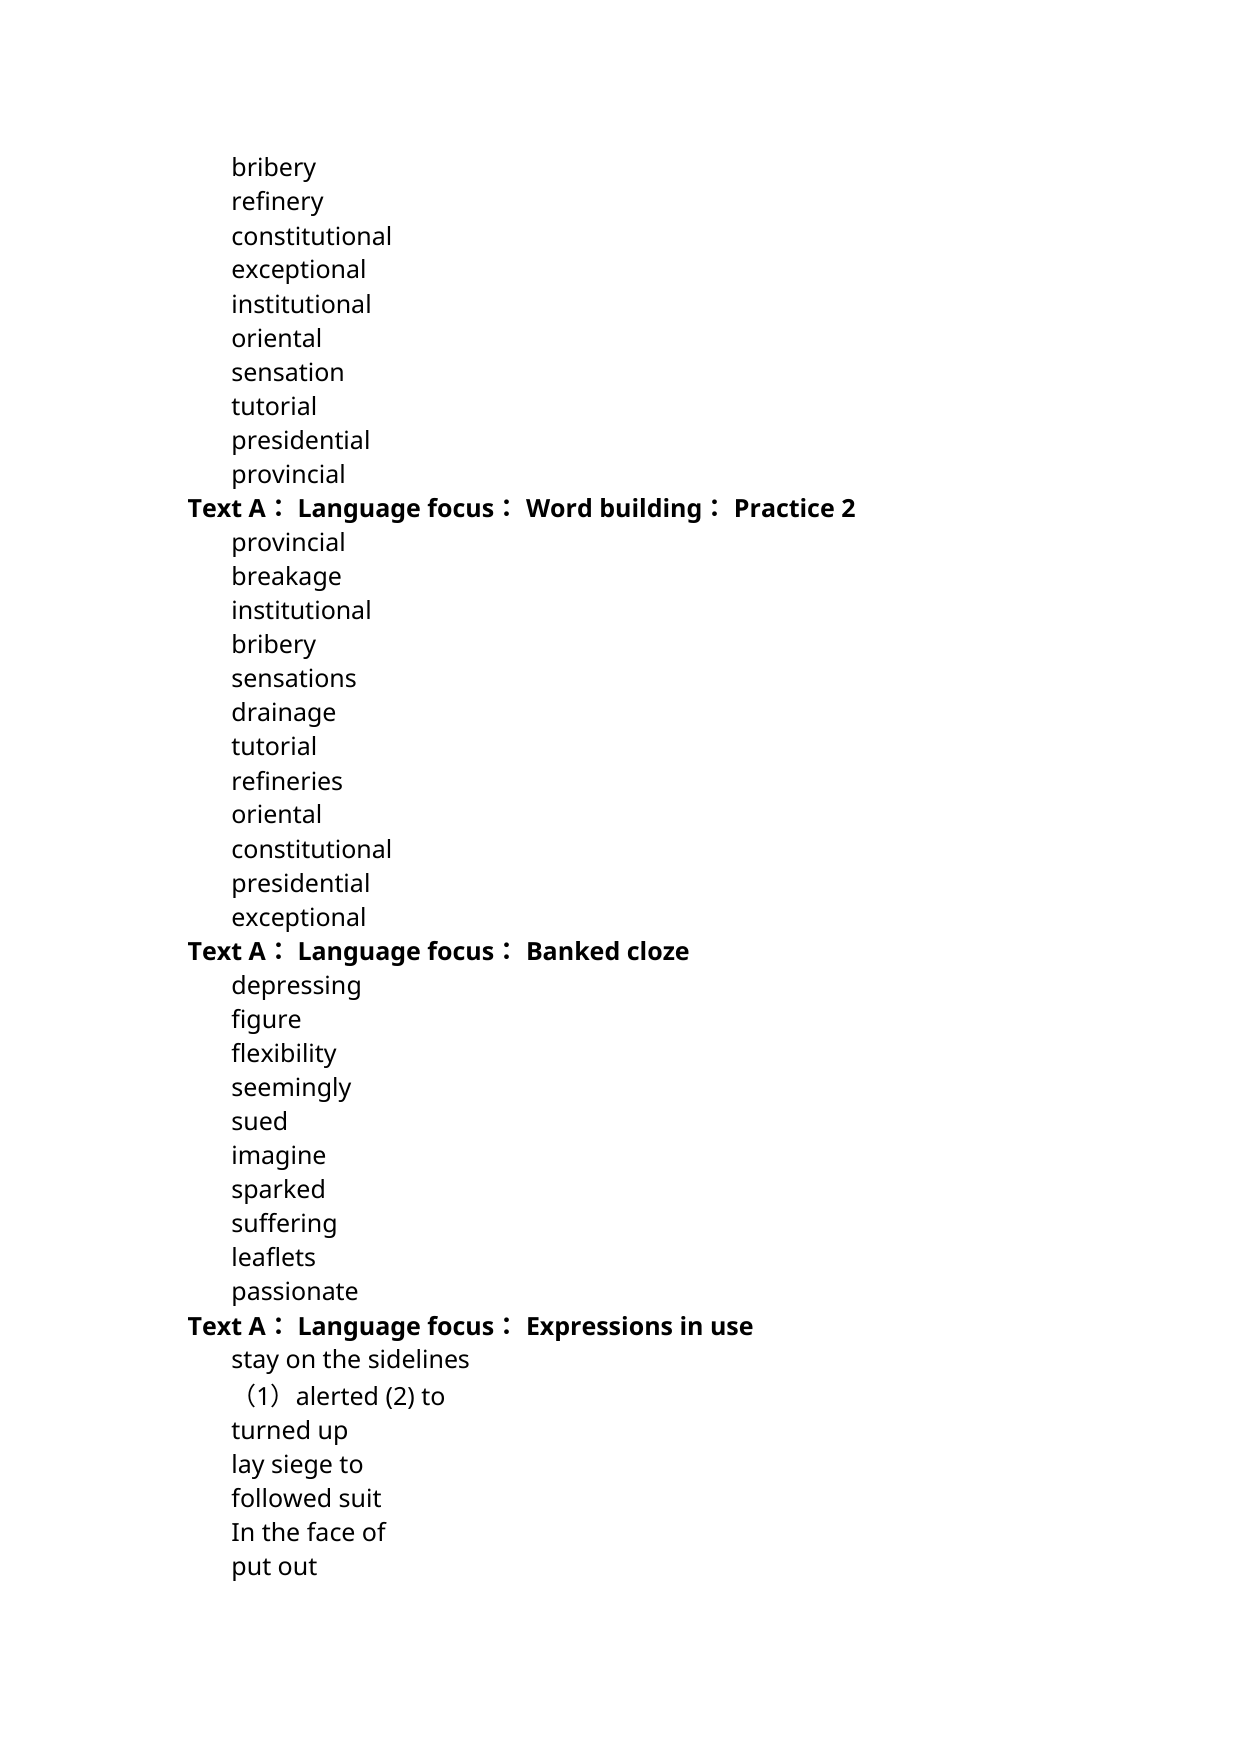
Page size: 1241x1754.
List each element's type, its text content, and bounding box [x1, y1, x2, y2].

list sparked [231, 1172, 1053, 1206]
list presidential [231, 865, 1053, 899]
list followed suit [231, 1481, 1053, 1515]
list breakage [231, 559, 1053, 593]
list suffering [231, 1206, 1053, 1240]
list provincial [231, 457, 1053, 491]
list sensations [231, 661, 1053, 695]
list refinery [231, 184, 1053, 218]
list stay on the sidelines [231, 1342, 1053, 1376]
list tutorial [231, 729, 1053, 763]
list seemingly [231, 1070, 1053, 1104]
list constitutional [231, 218, 1053, 252]
list provincial [231, 525, 1053, 559]
list sued [231, 1104, 1053, 1138]
list turned up [231, 1412, 1053, 1447]
list refineries [231, 763, 1053, 797]
list figure [231, 1002, 1053, 1036]
list drainage [231, 695, 1053, 729]
list leaflets [231, 1240, 1053, 1274]
text Text A： Language focus： Expressions in use [187, 1308, 1053, 1342]
list constitutional [231, 831, 1053, 865]
list oriental [231, 320, 1053, 354]
list depressing [231, 967, 1053, 1002]
list exceptional [231, 899, 1053, 933]
list lay siege to [231, 1447, 1053, 1481]
list （1）alerted (2) to [231, 1376, 1053, 1412]
list imagine [231, 1138, 1053, 1172]
list sensation [231, 354, 1053, 388]
list oriental [231, 797, 1053, 831]
list institutional [231, 286, 1053, 320]
list In the face of [231, 1515, 1053, 1549]
list passionate [231, 1274, 1053, 1308]
text Text A： Language focus： Word building： Practice 2 [187, 491, 1053, 525]
list put out [231, 1549, 1053, 1583]
list institutional [231, 593, 1053, 627]
text Text A： Language focus： Banked cloze [187, 933, 1053, 967]
list presidential [231, 422, 1053, 457]
list tutorial [231, 388, 1053, 422]
list bribery [231, 150, 1053, 184]
list flexibility [231, 1036, 1053, 1070]
list exceptional [231, 252, 1053, 286]
list bribery [231, 627, 1053, 661]
